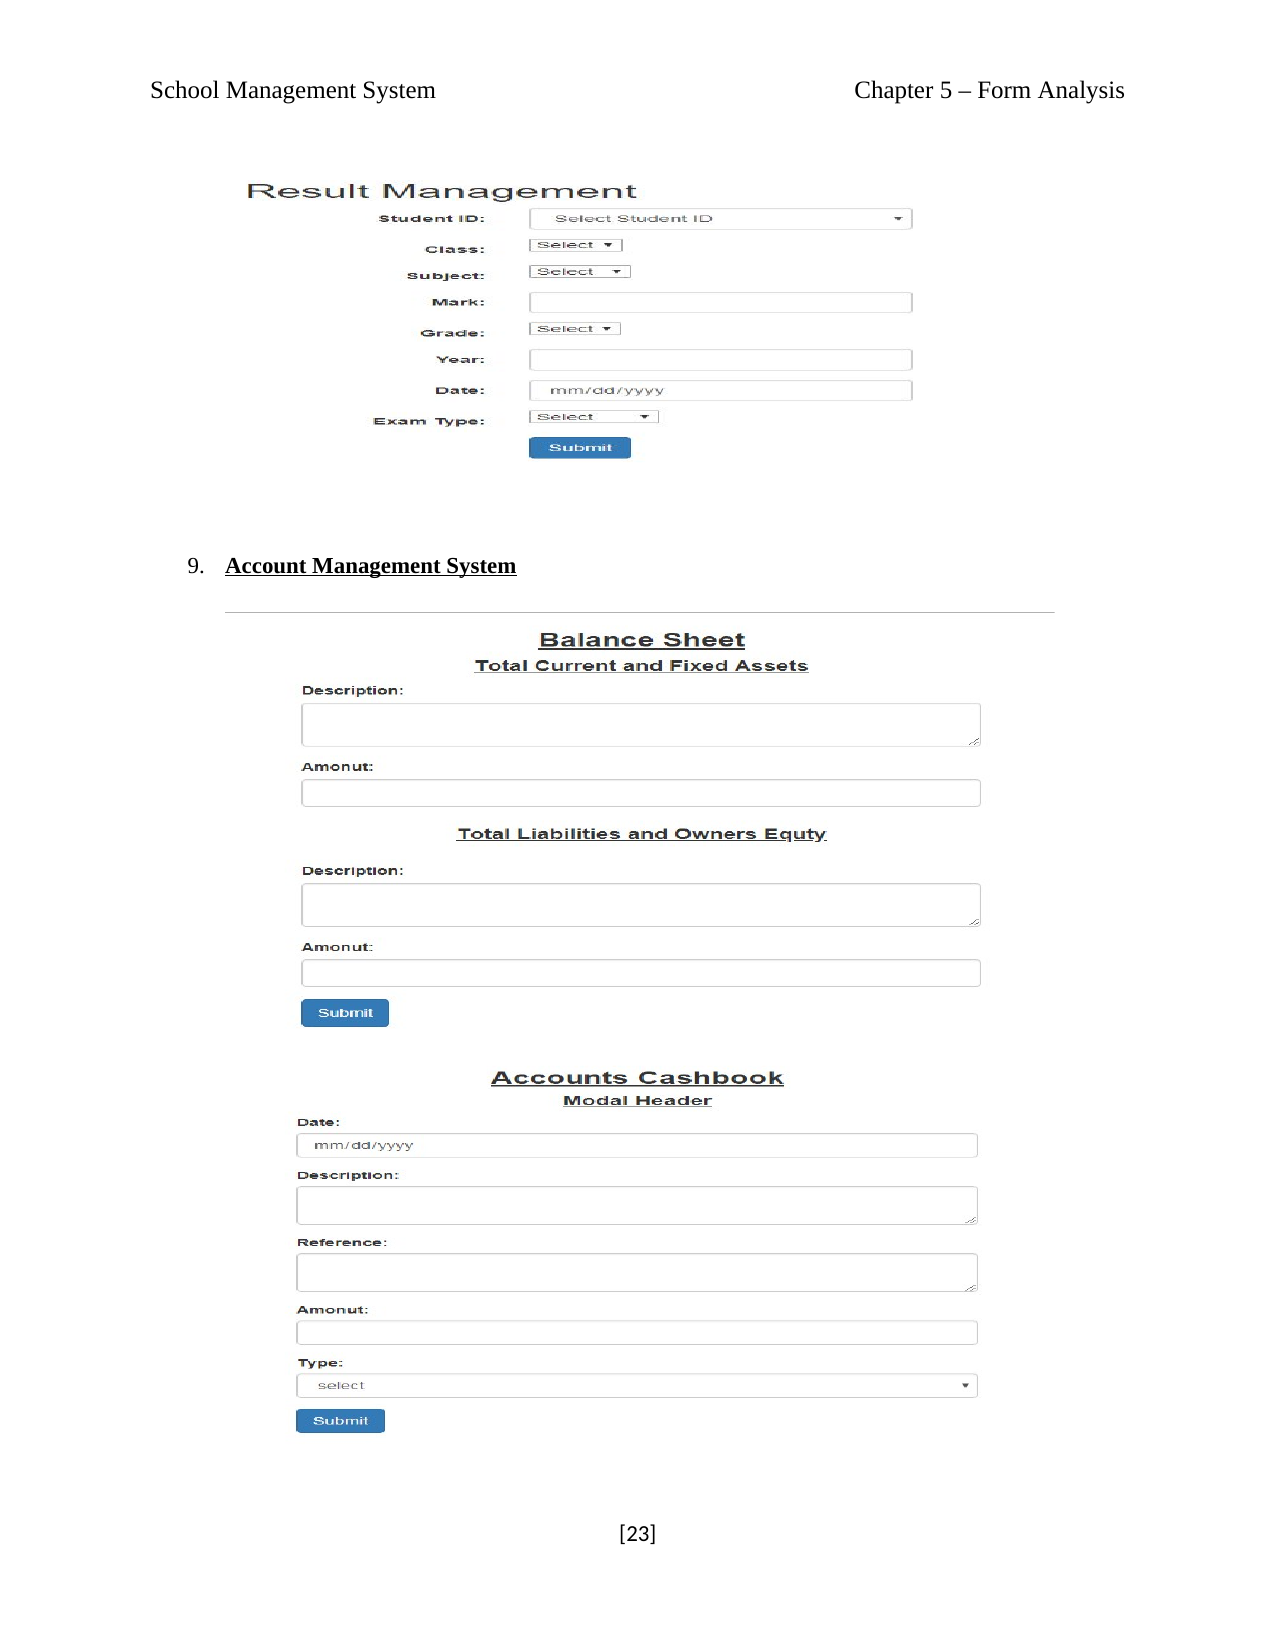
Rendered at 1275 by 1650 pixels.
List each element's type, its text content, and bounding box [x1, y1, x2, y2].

picture [225, 180, 1049, 518]
picture [225, 612, 1055, 1050]
list Account Management System [187, 552, 1050, 578]
picture [225, 1054, 1053, 1457]
